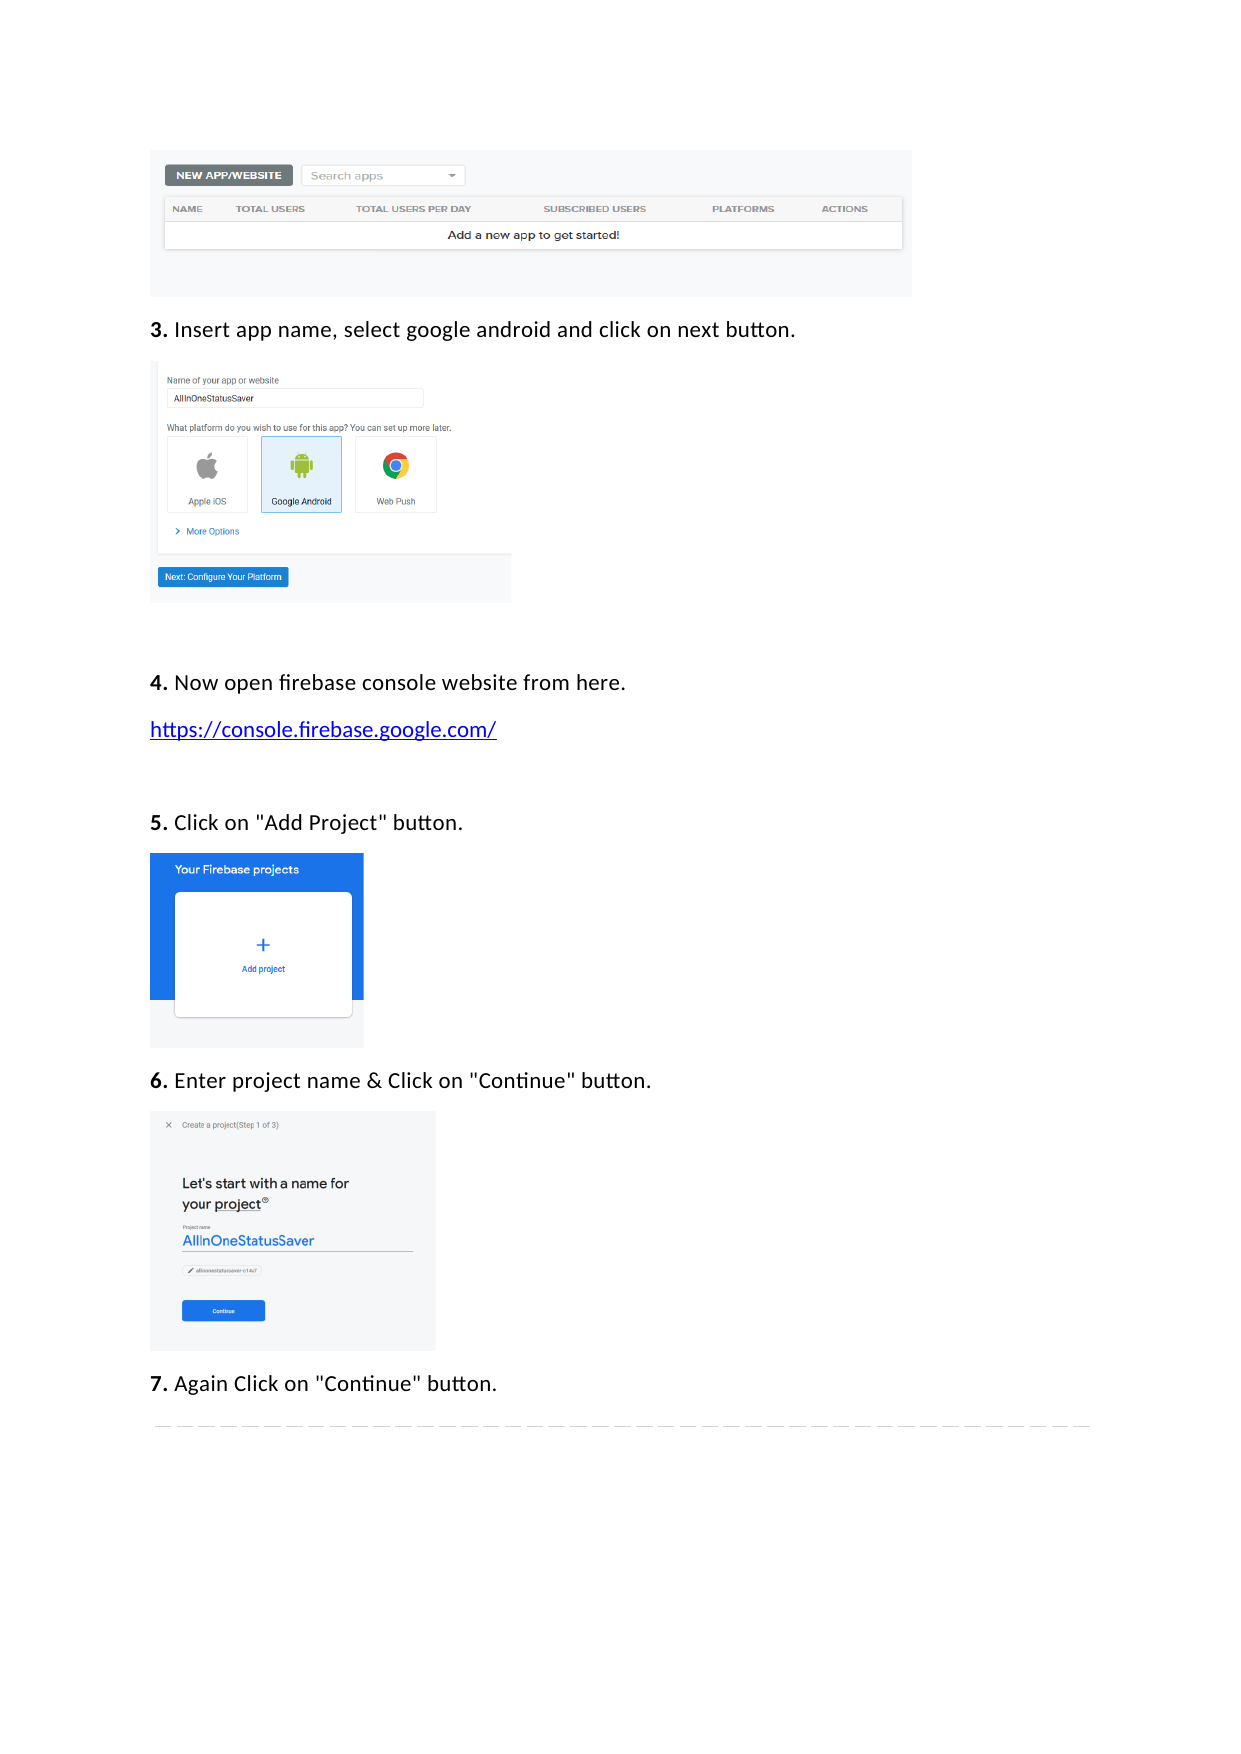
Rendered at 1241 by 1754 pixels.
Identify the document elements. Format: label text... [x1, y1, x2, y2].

text 5. Click on "Add Project" button. [150, 807, 1090, 836]
picture [150, 853, 364, 1048]
text 4. Now open firebase console website from here. [150, 667, 1090, 696]
text 3. Insert app name, select google android and click on next button. [150, 314, 1090, 344]
text https://console.firebase.google.com/ [150, 713, 1090, 743]
picture [150, 361, 512, 603]
text 6. Enter project name & Click on "Continue" button. [150, 1065, 1090, 1094]
picture [150, 1111, 436, 1351]
picture [150, 150, 913, 297]
text 7. Again Click on "Continue" button. [150, 1367, 1090, 1427]
